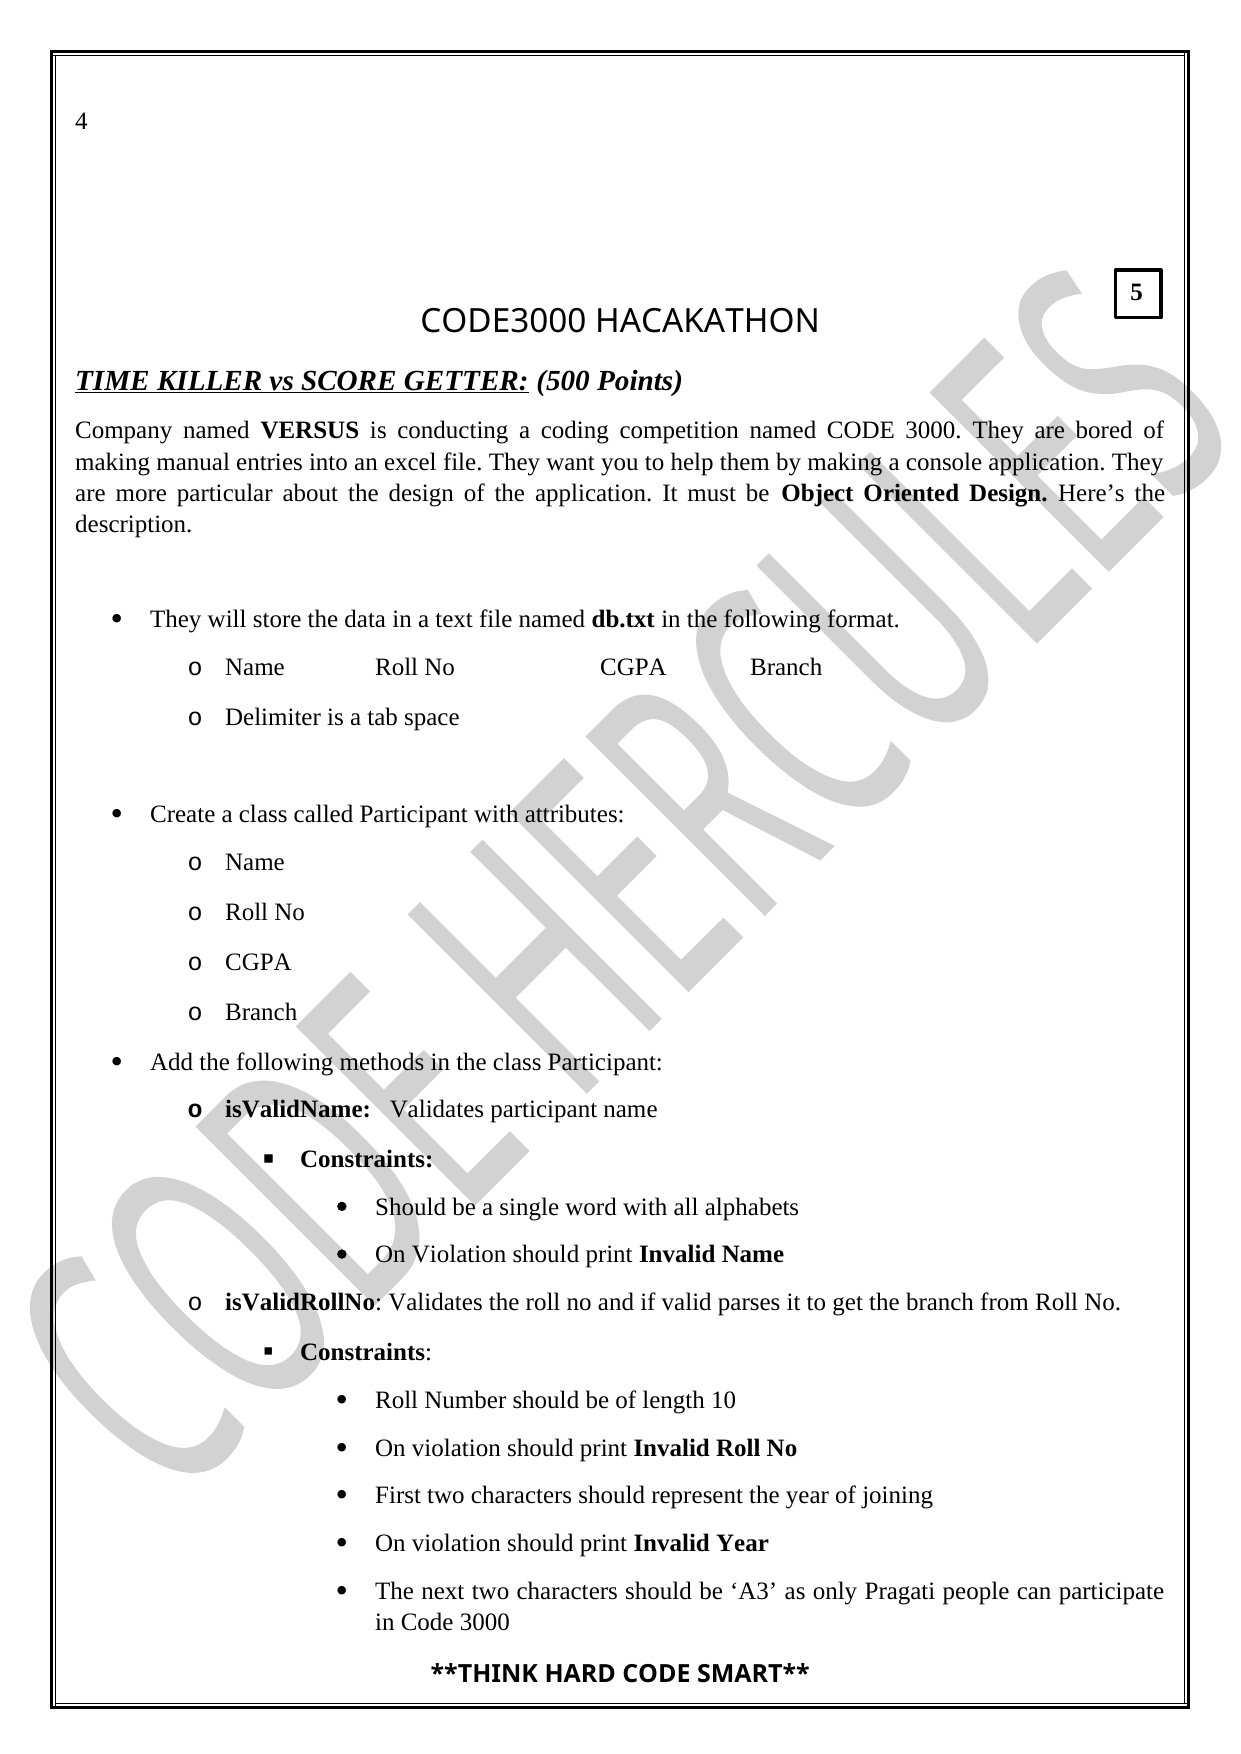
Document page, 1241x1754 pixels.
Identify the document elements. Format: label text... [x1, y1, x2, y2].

list Name Roll No CGPA Branch [187, 652, 1165, 683]
list Name [187, 847, 1165, 878]
list Delimiter is a tab space [187, 702, 1165, 732]
list Add the following methods in the class Participant: [112, 1047, 1165, 1075]
list Branch [187, 997, 1165, 1027]
list Constraints: [262, 1337, 1165, 1366]
list CGPA [187, 947, 1165, 978]
list isValidRollNo: Validates the roll no and if valid parses it to get the branch from Roll No. [187, 1287, 1165, 1318]
list Create a class called Participant with attributes: [112, 799, 1165, 828]
list Constraints: [262, 1144, 1165, 1173]
list The next two characters should be ‘A3’ as only Pragati people can participate in Code 3000 [337, 1576, 1165, 1636]
text 4 [75, 106, 1165, 135]
list Roll Number should be of length 10 [337, 1385, 1165, 1414]
list Should be a single word with all alphabets [337, 1192, 1165, 1221]
list They will store the data in a text file named db.txt in the following format. [112, 604, 1165, 633]
text TIME KILLER vs SCORE GETTER: (500 Points) [75, 363, 1165, 396]
list On violation should print Invalid Roll No [337, 1433, 1165, 1461]
list First two characters should represent the year of joining [337, 1480, 1165, 1509]
list Roll No [187, 897, 1165, 928]
list On violation should print Invalid Year [337, 1528, 1165, 1557]
text Company named VERSUS is conducting a coding competition named CODE 3000. They are bored of making manual entries into an excel file. They want you to help them by making a console application. They are more particular about the design of the application. It must be Object Oriented Design. Here’s the description. [75, 416, 1165, 537]
list isValidName: Validates participant name [187, 1094, 1165, 1125]
list On Violation should print Invalid Name [337, 1239, 1165, 1268]
text CODE3000 HACAKATHON [75, 297, 1165, 342]
